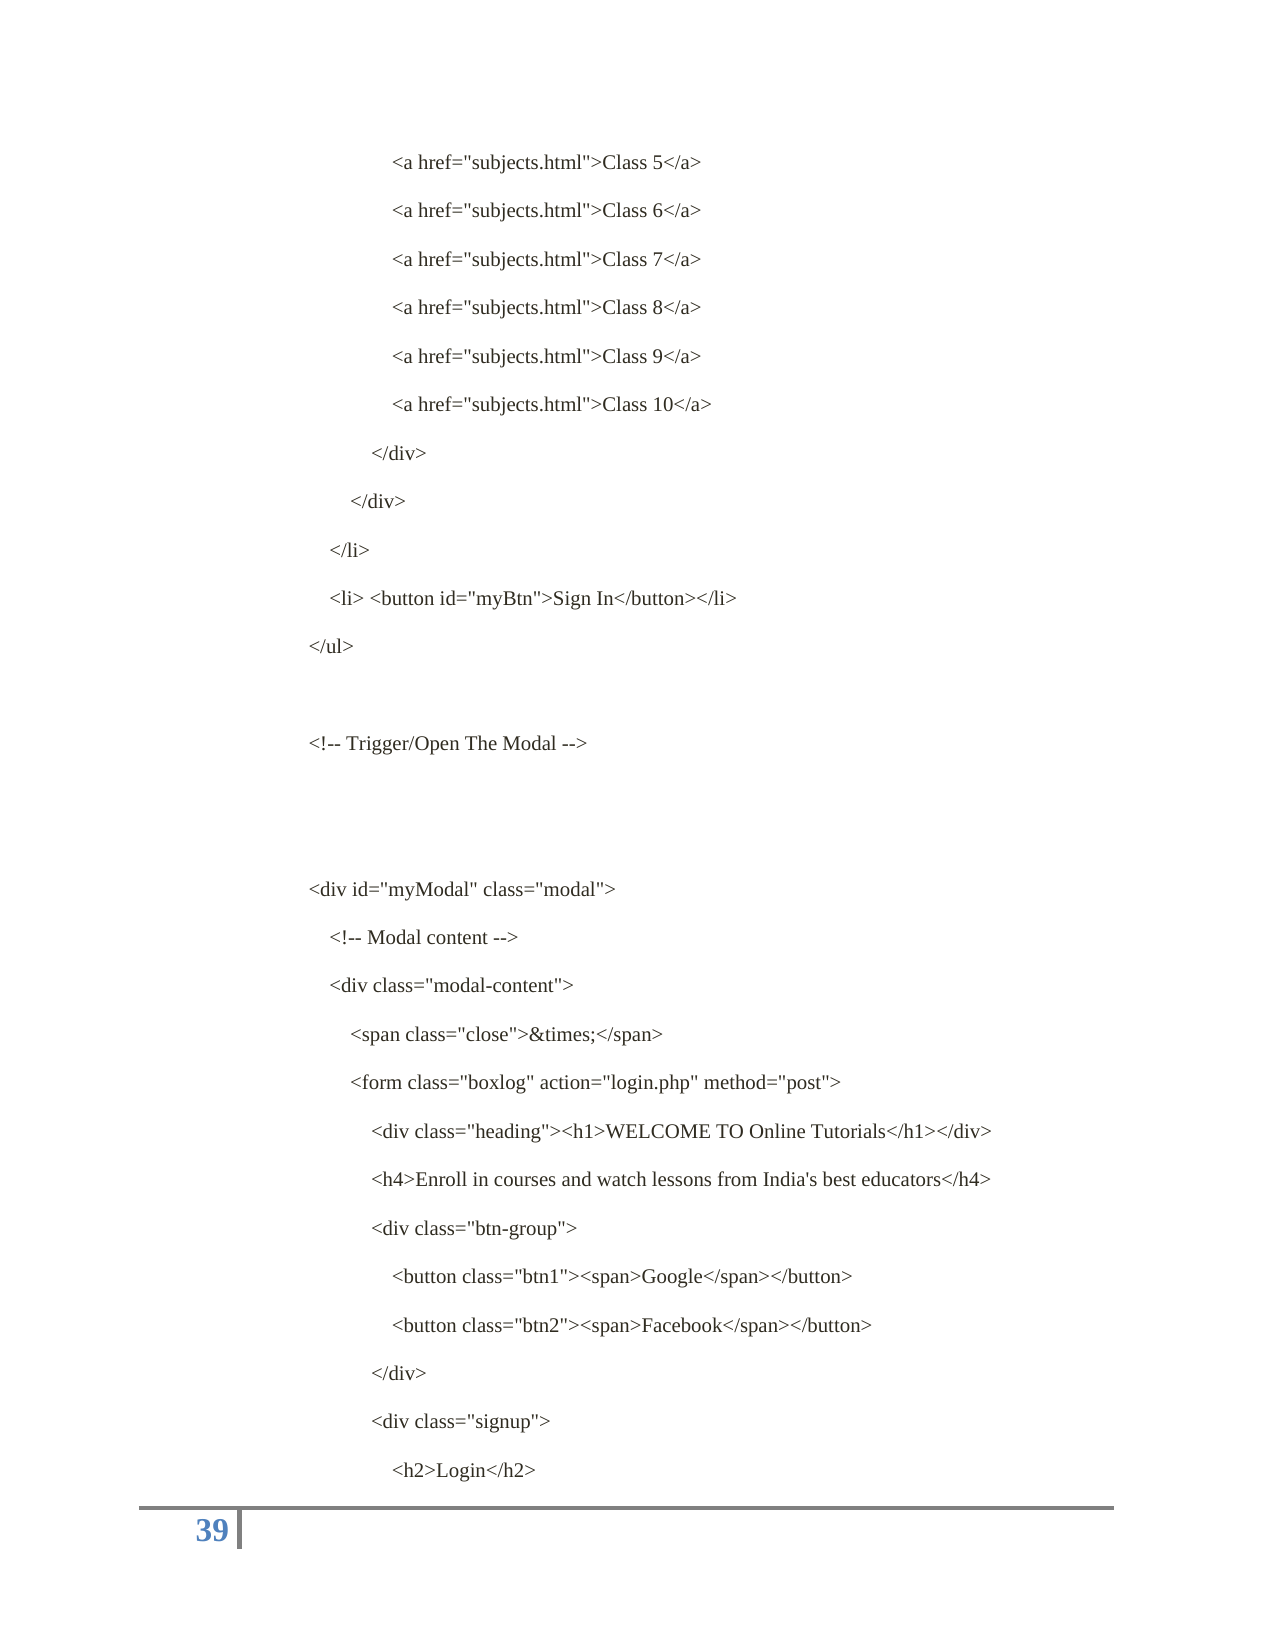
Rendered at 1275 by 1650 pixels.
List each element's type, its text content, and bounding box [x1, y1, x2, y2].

text </li> [225, 537, 1125, 562]
text <h4>Enroll in courses and watch lessons from India's best educators</h4> [225, 1167, 1125, 1191]
text <div class="heading"><h1>WELCOME TO Online Tutorials</h1></div> [225, 1119, 1125, 1143]
text <form class="boxlog" action="login.php" method="post"> [225, 1070, 1125, 1094]
text <a href="subjects.html">Class 7</a> [225, 247, 1125, 271]
text <h2>Login</h2> [225, 1458, 1125, 1482]
text </div> [225, 441, 1125, 465]
text <button class="btn2"><span>Facebook</span></button> [225, 1312, 1125, 1337]
text <!-- Trigger/Open The Modal --> [225, 731, 1125, 755]
text <div id="myModal" class="modal"> [225, 877, 1125, 901]
text <a href="subjects.html">Class 5</a> [225, 150, 1125, 174]
text </ul> [225, 634, 1125, 658]
text <div class="btn-group"> [225, 1216, 1125, 1240]
text <div class="signup"> [225, 1409, 1125, 1433]
text <!-- Modal content --> [225, 925, 1125, 949]
text <div class="modal-content"> [225, 973, 1125, 997]
text <a href="subjects.html">Class 10</a> [225, 392, 1125, 416]
text <span class="close">&times;</span> [225, 1022, 1125, 1046]
text </div> [225, 489, 1125, 513]
text <li> <button id="myBtn">Sign In</button></li> [225, 586, 1125, 610]
text <a href="subjects.html">Class 8</a> [225, 295, 1125, 319]
text </div> [225, 1361, 1125, 1385]
text <a href="subjects.html">Class 6</a> [225, 198, 1125, 222]
text <a href="subjects.html">Class 9</a> [225, 344, 1125, 368]
text <button class="btn1"><span>Google</span></button> [225, 1264, 1125, 1288]
